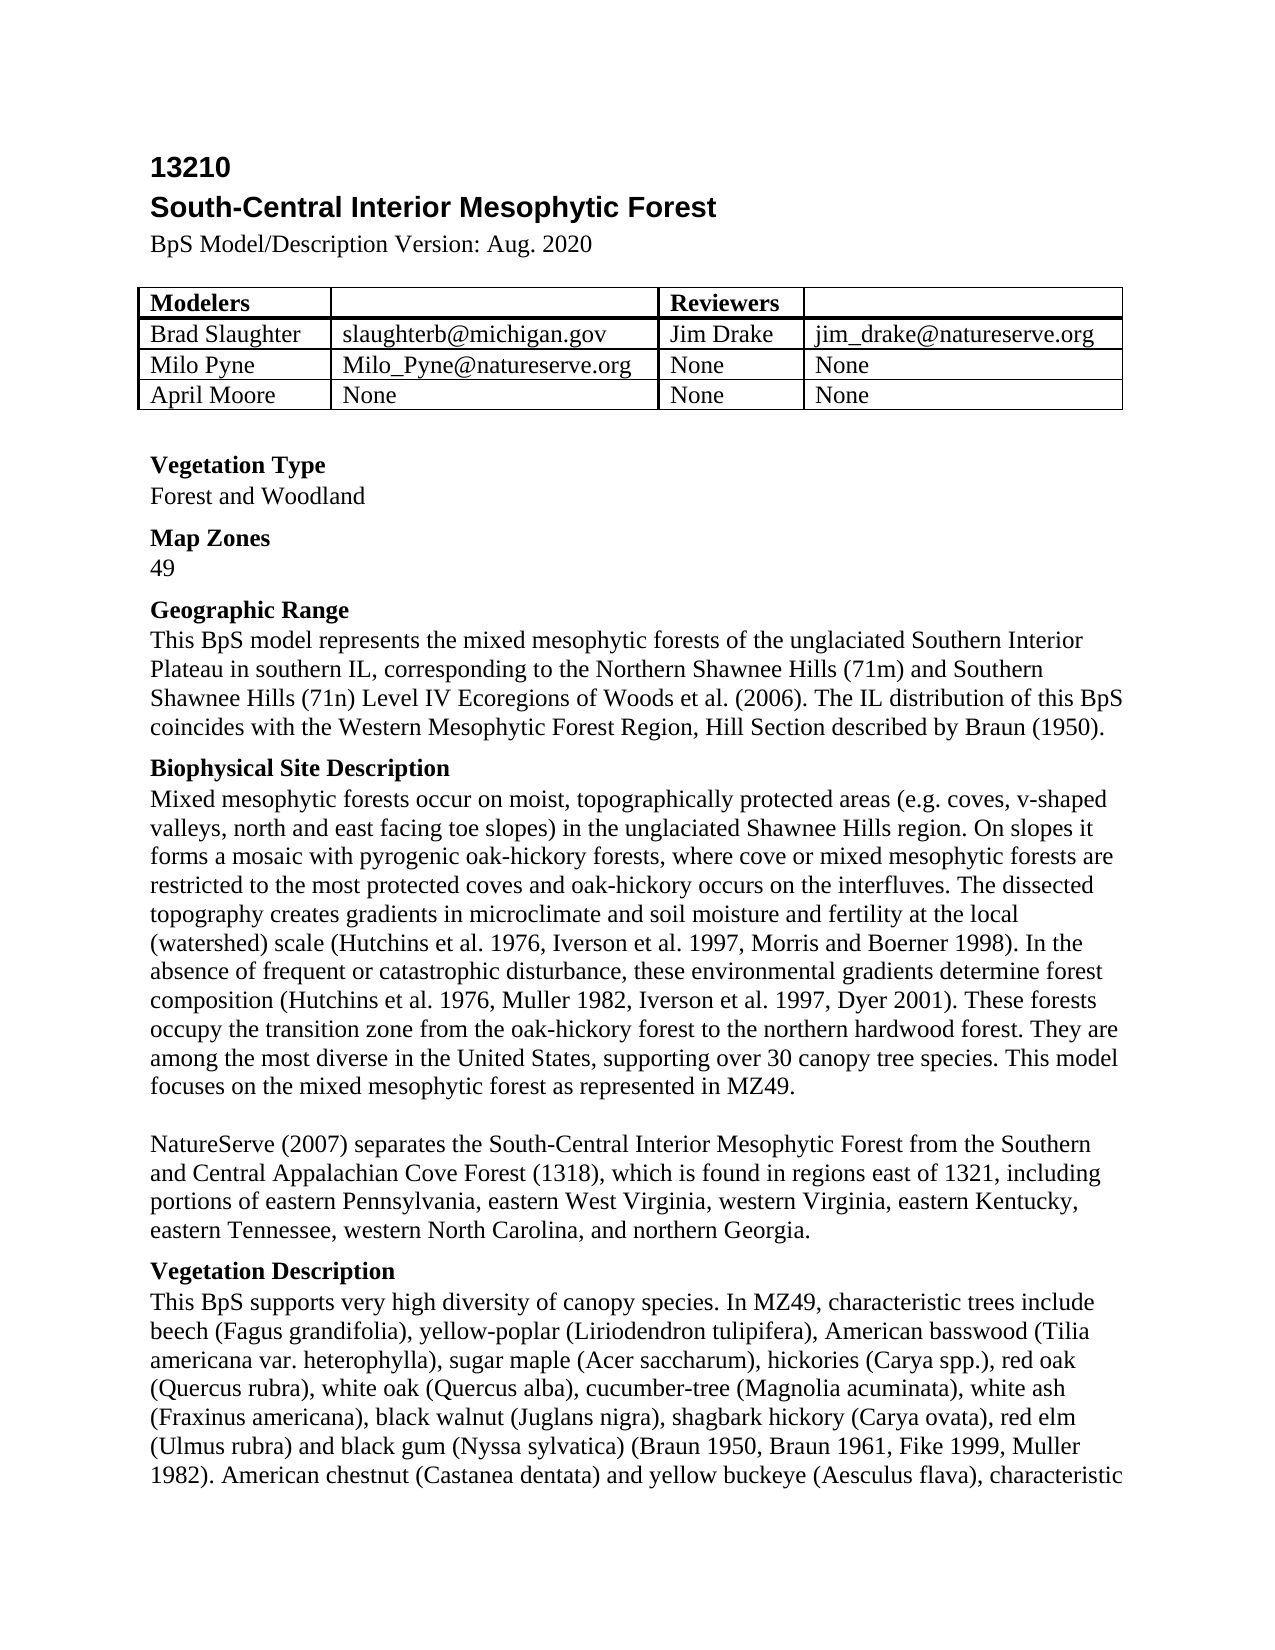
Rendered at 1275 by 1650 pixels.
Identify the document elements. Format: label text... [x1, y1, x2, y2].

table_cell None [660, 350, 803, 378]
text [150, 1287, 1125, 1488]
table_cell Jim Drake [660, 320, 803, 348]
text Biophysical Site Description [150, 753, 1125, 782]
table_cell None [805, 350, 1122, 378]
table_cell Brad Slaughter [140, 320, 330, 348]
text Mixed mesophytic forests occur on moist, topographically protected areas (e.g. coves, v-shaped valleys, north and east facing toe slopes) in the unglaciated Shawnee Hills region. On slopes it forms a mosaic with pyrogenic oak-hickory forests, where cove or mixed mesophytic forests are restricted to the most protected coves and oak-hickory occurs on the interfluves. The dissected topography creates gradients in microclimate and soil moisture and fertility at the local (watershed) scale (Hutchins et al. 1976, Iverson et al. 1997, Morris and Boerner 1998). In the absence of frequent or catastrophic disturbance, these environmental gradients determine forest composition (Hutchins et al. 1976, Muller 1982, Iverson et al. 1997, Dyer 2001). These forests occupy the transition zone from the oak-hickory forest to the northern hardwood forest. They are among the most diverse in the United States, supporting over 30 canopy tree species. This model focuses on the mixed mesophytic forest as represented in MZ49. [150, 784, 1125, 1100]
table_cell Milo Pyne [140, 350, 330, 378]
text Vegetation Type [150, 451, 1125, 479]
text Geographic Range [150, 595, 1125, 623]
text Vegetation Description [150, 1256, 1125, 1285]
table_cell None [660, 380, 803, 409]
table_cell jim_drake@natureserve.org [805, 320, 1122, 348]
text BpS Model/Description Version: Aug. 2020 [150, 229, 1125, 258]
text Forest and Woodland [150, 481, 1125, 510]
table_cell slaughterb@michigan.gov [332, 320, 657, 348]
title 13210 [150, 150, 1125, 183]
text Map Zones [150, 523, 1125, 551]
table_cell April Moore [140, 380, 330, 409]
text This BpS model represents the mixed mesophytic forests of the unglaciated Southern Interior Plateau in southern IL, corresponding to the Northern Shawnee Hills (71m) and Southern Shawnee Hills (71n) Level IV Ecoregions of Woods et al. (2006). The IL distribution of this BpS coincides with the Western Mesophytic Forest Region, Hill Section described by Braun (1950). [150, 626, 1125, 741]
title South-Central Interior Mesophytic Forest [150, 190, 1125, 223]
table_header [332, 288, 657, 316]
table_cell None [805, 380, 1122, 409]
table_header Modelers [140, 288, 330, 316]
table_cell None [332, 380, 657, 409]
table_header [805, 288, 1122, 316]
table_header Reviewers [660, 288, 803, 316]
text 49 [150, 553, 1125, 582]
table_cell Milo_Pyne@natureserve.org [332, 350, 657, 378]
text NatureServe (2007) separates the South-Central Interior Mesophytic Forest from the Southern and Central Appalachian Cove Forest (1318), which is found in regions east of 1321, including portions of eastern Pennsylvania, eastern West Virginia, western Virginia, eastern Kentucky, eastern Tennessee, western North Carolina, and northern Georgia. [150, 1129, 1125, 1244]
